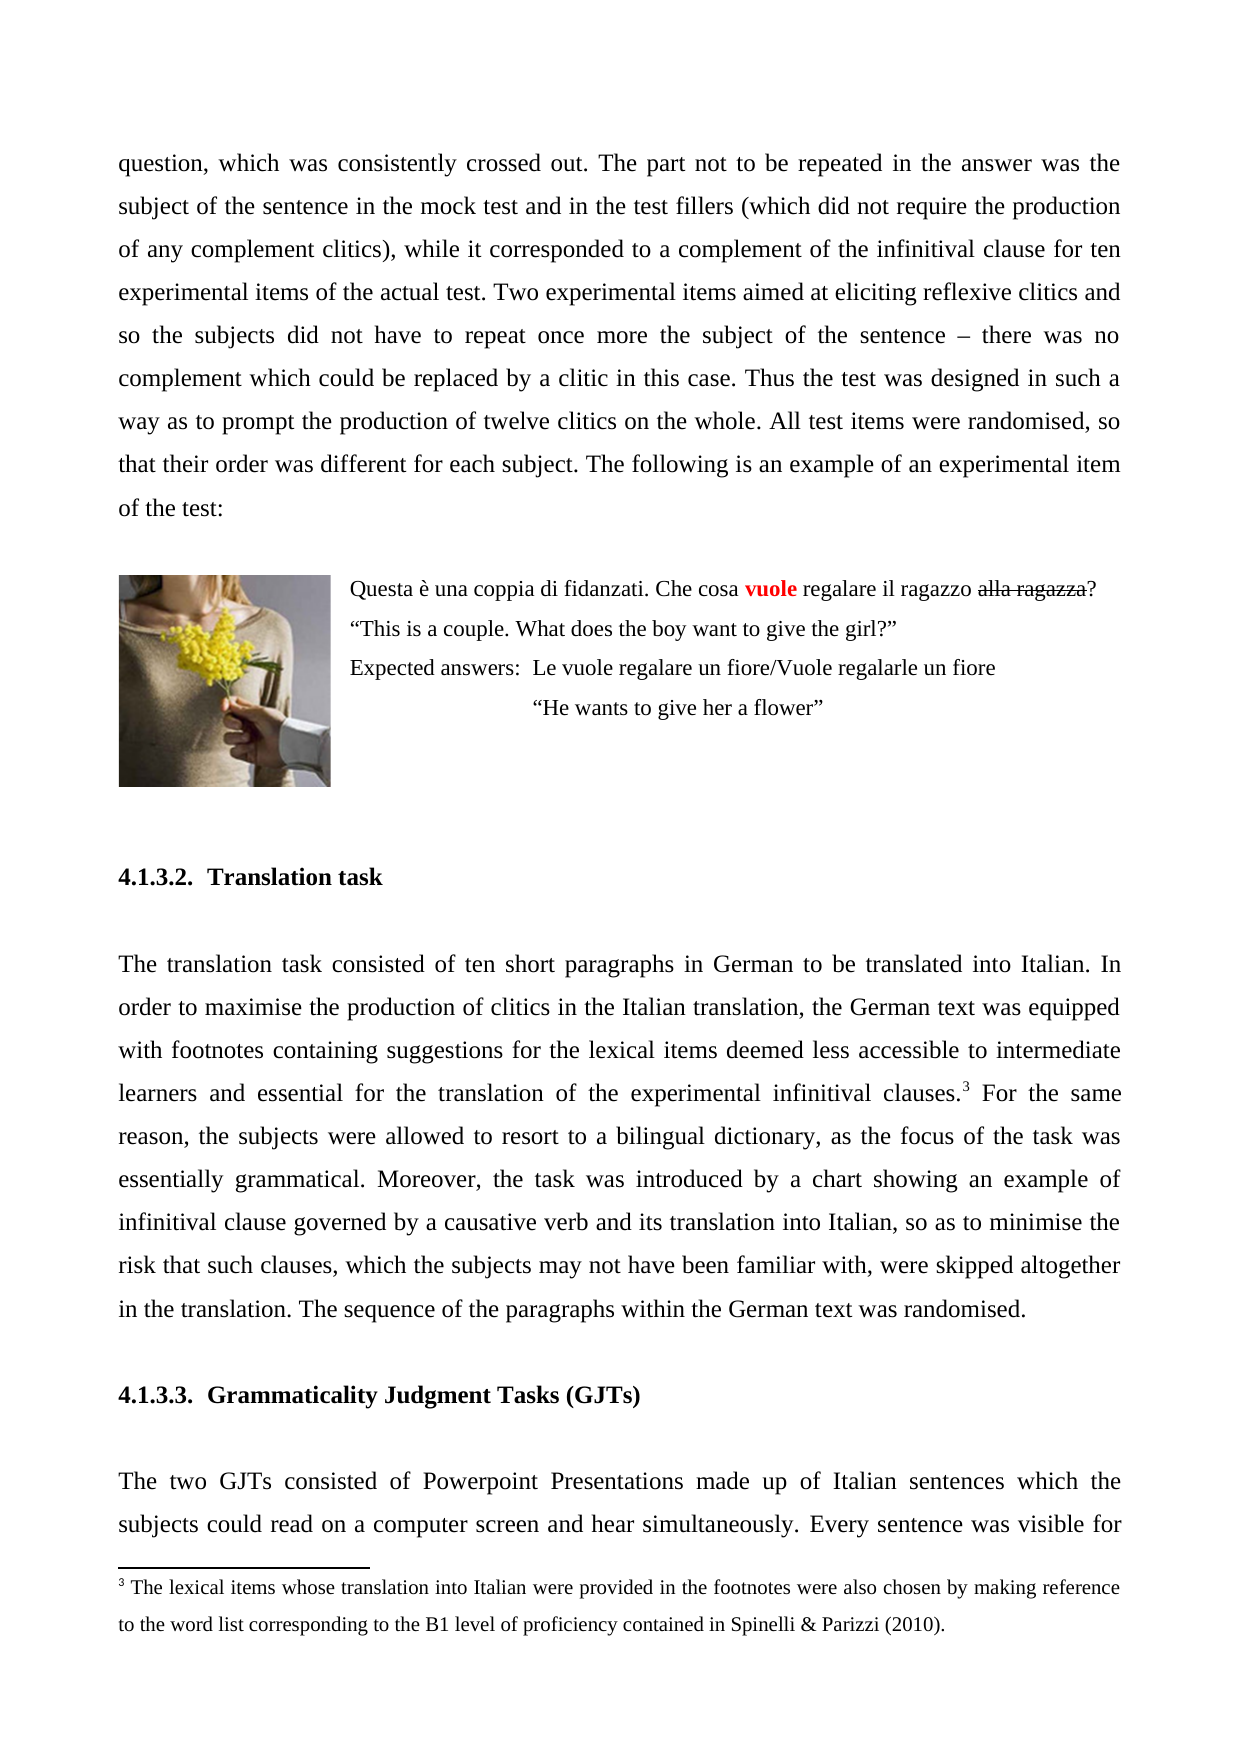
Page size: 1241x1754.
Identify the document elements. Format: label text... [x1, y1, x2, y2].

text The translation task consisted of ten short paragraphs in German to be translated into Italian. In order to maximise the production of clitics in the Italian translation, the German text was equipped with footnotes containing suggestions for the lexical items deemed less accessible to intermediate learners and essential for the translation of the experimental infinitival clauses. For the same reason, the subjects were allowed to resort to a bilingual dictionary, as the focus of the task was essentially grammatical. Moreover, the task was introduced by a chart showing an example of infinitival clause governed by a causative verb and its translation into Italian, so as to minimise the risk that such clauses, which the subjects may not have been familiar with, were skipped altogether in the translation. The sequence of the paragraphs within the German text was randomised. [118, 949, 1122, 1322]
text 4.1.3.3. Grammaticality Judgment Tasks (GJTs) [118, 1380, 1122, 1409]
text “This is a couple. What does the boy want to give the girl?” [331, 615, 1122, 641]
text Questa è una coppia di fidanzati. Che cosa vuole regalare il ragazzo alla ragazza? [331, 575, 1122, 602]
text 4.1.3.2. Translation task [118, 862, 1122, 891]
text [118, 148, 1122, 521]
text Expected answers: Le vuole regalare un fiore/Vuole regalarle un fiore [331, 654, 1122, 681]
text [118, 1466, 1122, 1538]
text “He wants to give her a flower” [331, 694, 1122, 720]
picture [118, 575, 331, 787]
